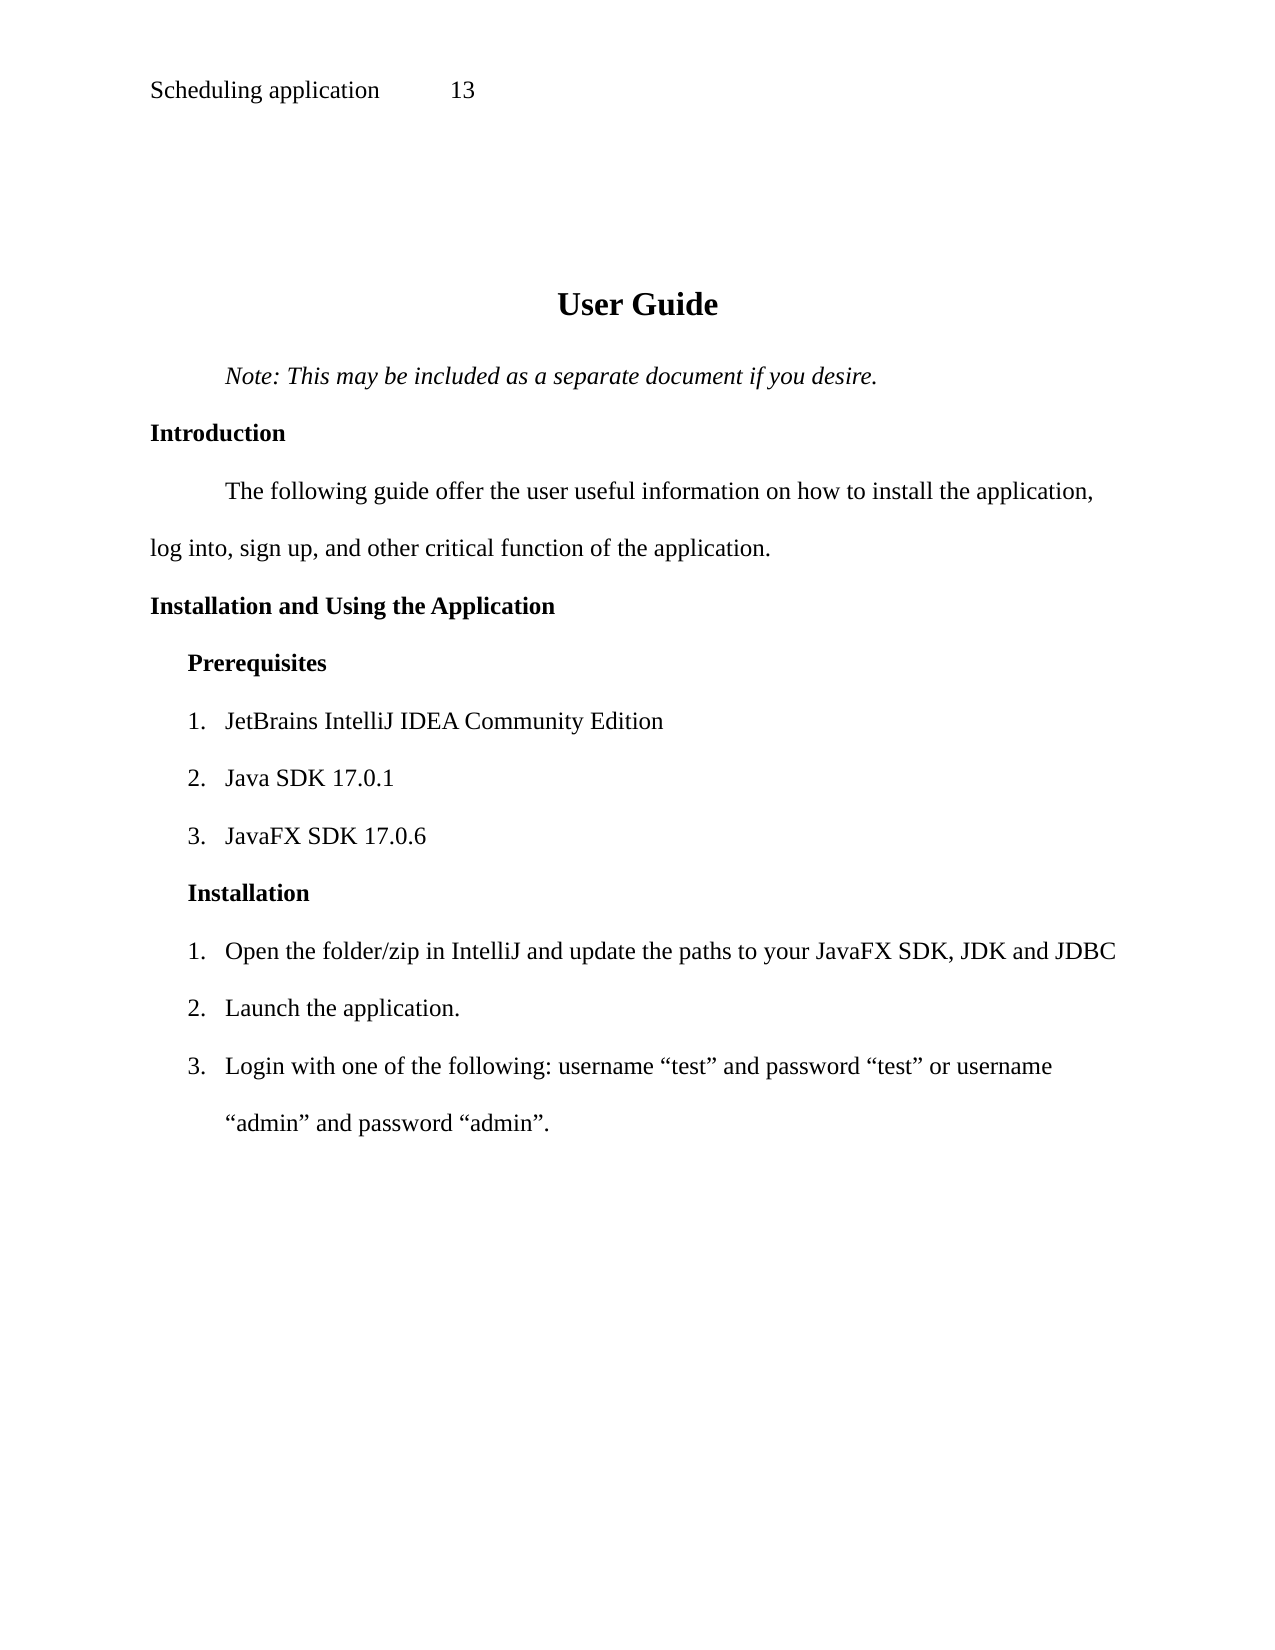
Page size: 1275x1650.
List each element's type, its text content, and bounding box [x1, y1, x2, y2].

list Open the folder/zip in IntelliJ and update the paths to your JavaFX SDK, JDK and JDBC [187, 936, 1125, 964]
subtitle Introduction [150, 418, 1125, 447]
text Prerequisites [187, 648, 1125, 677]
subtitle Installation and Using the Application [150, 591, 1125, 619]
text Note: This may be included as a separate document if you desire. [150, 361, 1125, 389]
list JavaFX SDK 17.0.6 [187, 821, 1125, 849]
subtitle User Guide [150, 284, 1125, 322]
list Java SDK 17.0.1 [187, 763, 1125, 792]
list Launch the application. [187, 993, 1125, 1022]
text Installation [187, 878, 1125, 907]
list JetBrains IntelliJ IDEA Community Edition [187, 706, 1125, 734]
text The following guide offer the user useful information on how to install the application, log into, sign up, and other critical function of the application. [150, 476, 1125, 562]
list Login with one of the following: username “test” and password “test” or username “admin” and password “admin”. [187, 1051, 1125, 1137]
